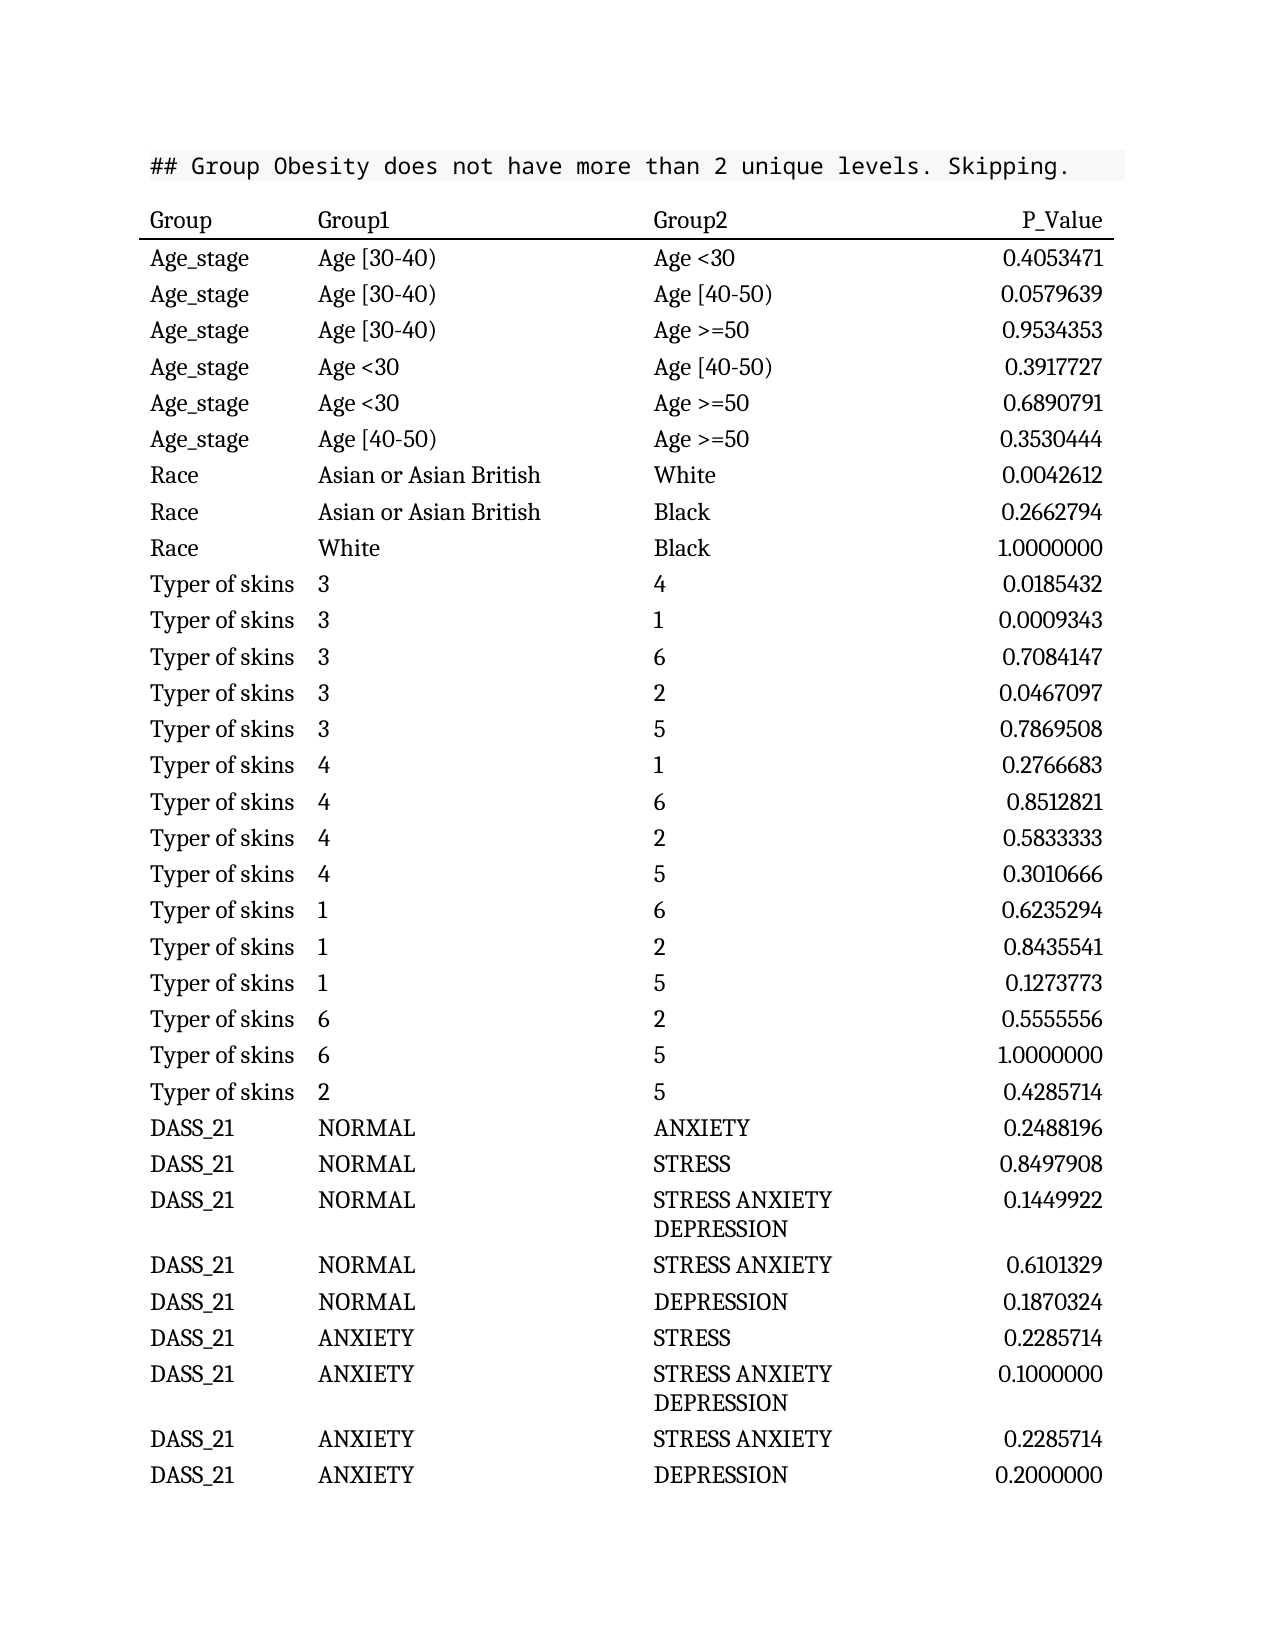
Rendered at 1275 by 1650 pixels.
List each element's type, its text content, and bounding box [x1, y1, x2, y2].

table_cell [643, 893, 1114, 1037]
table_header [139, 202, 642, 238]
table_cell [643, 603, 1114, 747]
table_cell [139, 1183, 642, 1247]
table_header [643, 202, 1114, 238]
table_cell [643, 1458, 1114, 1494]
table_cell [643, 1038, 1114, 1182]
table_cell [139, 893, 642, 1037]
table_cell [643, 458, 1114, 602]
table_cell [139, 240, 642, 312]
text ## Group Obesity does not have more than 2 unique levels. Skipping. [150, 150, 1125, 181]
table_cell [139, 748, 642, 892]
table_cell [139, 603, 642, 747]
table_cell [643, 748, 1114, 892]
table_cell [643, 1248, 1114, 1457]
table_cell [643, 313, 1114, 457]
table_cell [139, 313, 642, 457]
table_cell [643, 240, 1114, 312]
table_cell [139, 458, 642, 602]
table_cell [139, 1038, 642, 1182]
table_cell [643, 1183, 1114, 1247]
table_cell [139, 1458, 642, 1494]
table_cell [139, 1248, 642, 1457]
